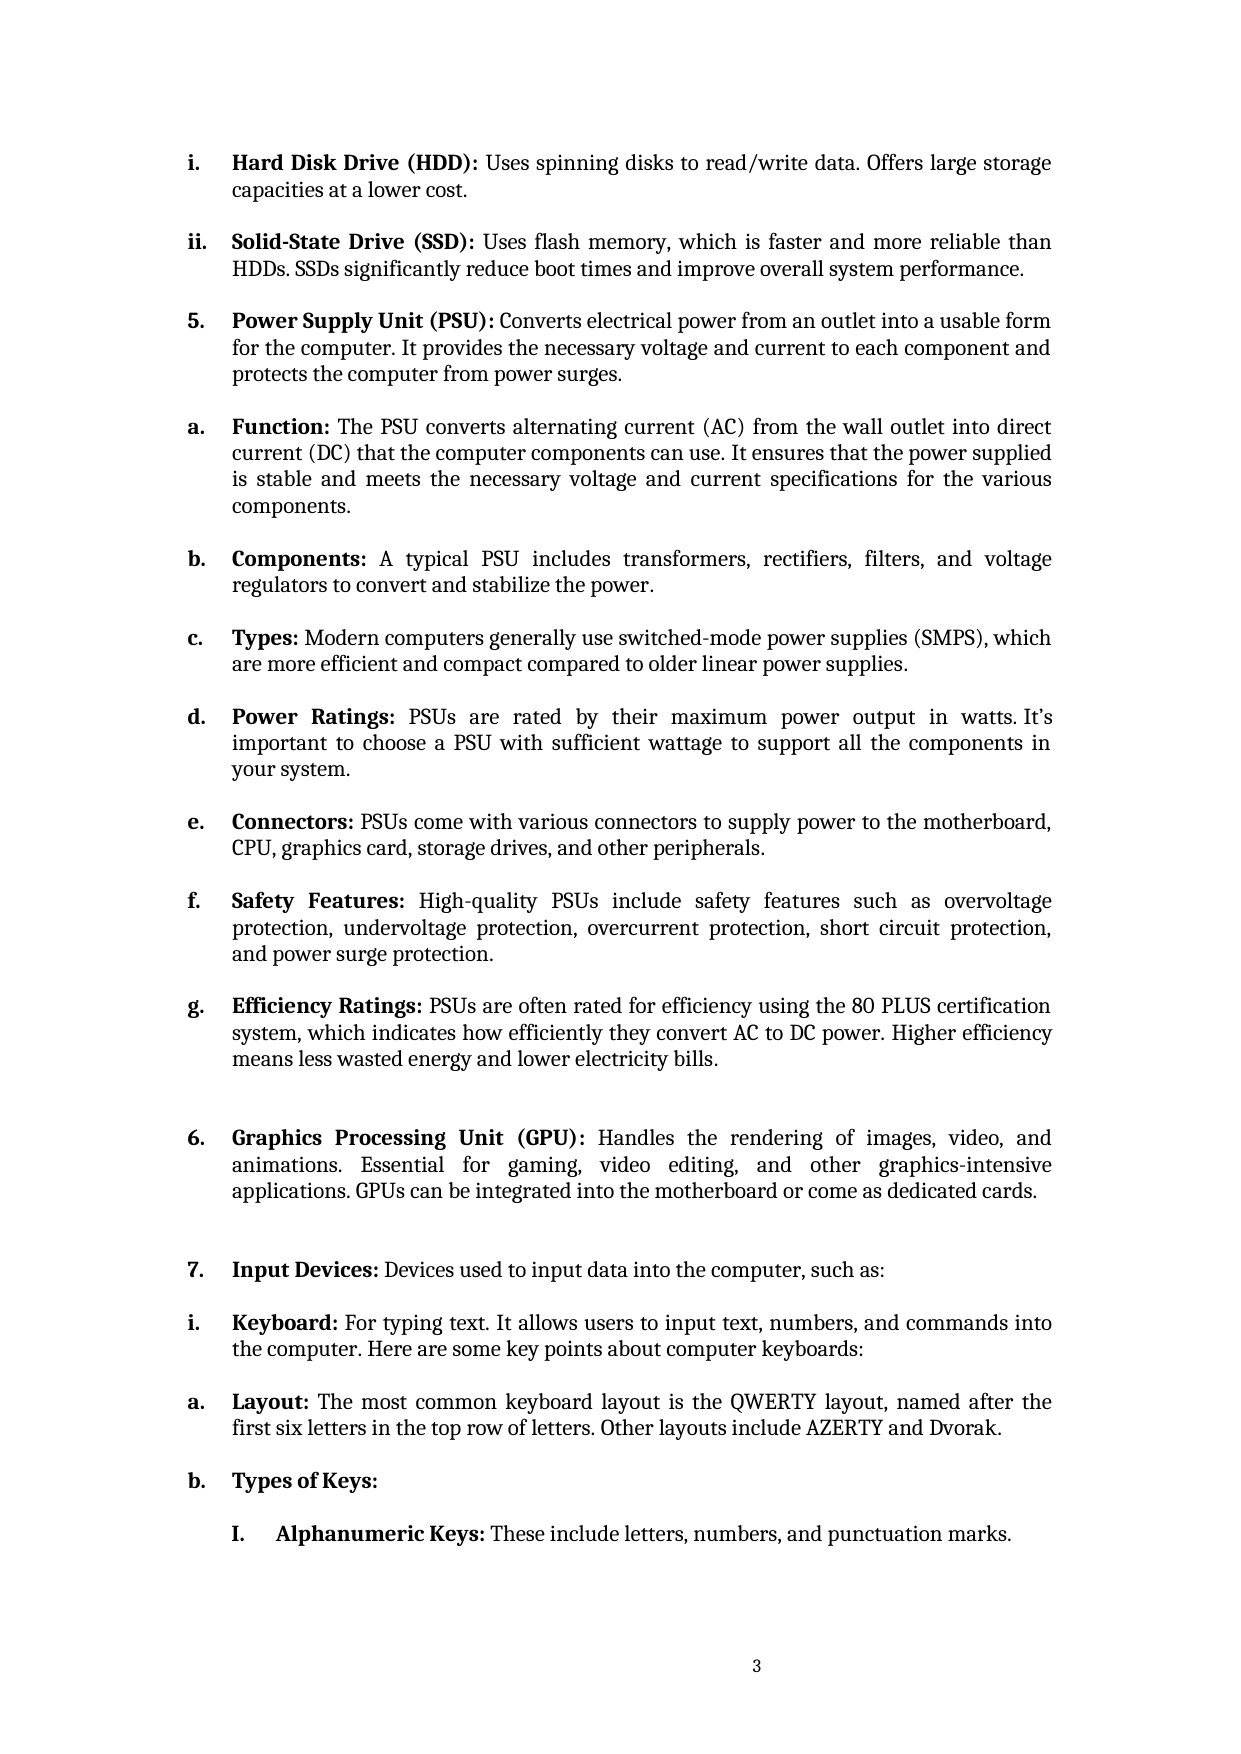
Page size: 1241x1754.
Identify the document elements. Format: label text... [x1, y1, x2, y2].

list Keyboard: For typing text. It allows users to input text, numbers, and commands into the computer. Here are some key points about computer keyboards: [187, 1309, 1053, 1362]
list Hard Disk Drive (HDD): Uses spinning disks to read/write data. Offers large storage capacities at a lower cost. [187, 150, 1053, 203]
list Types of Keys: [187, 1468, 1053, 1494]
list Safety Features: High-quality PSUs include safety features such as overvoltage protection, undervoltage protection, overcurrent protection, short circuit protection, and power surge protection. [187, 888, 1053, 967]
list Graphics Processing Unit (GPU): Handles the rendering of images, video, and animations. Essential for gaming, video editing, and other graphics-intensive applications. GPUs can be integrated into the motherboard or come as dedicated cards. [187, 1125, 1053, 1204]
list Alphanumeric Keys: These include letters, numbers, and punctuation marks. [231, 1520, 1053, 1547]
list Layout: The most common keyboard layout is the QWERTY layout, named after the first six letters in the top row of letters. Other layouts include AZERTY and Dvorak. [187, 1389, 1053, 1441]
list Input Devices: Devices used to input data into the computer, such as: [187, 1257, 1053, 1283]
list Power Supply Unit (PSU): Converts electrical power from an outlet into a usable form for the computer. It provides the necessary voltage and current to each component and protects the computer from power surges. [187, 308, 1053, 387]
list Solid-State Drive (SSD): Uses flash memory, which is faster and more reliable than HDDs. SSDs significantly reduce boot times and improve overall system performance. [187, 229, 1053, 282]
list Types: Modern computers generally use switched-mode power supplies (SMPS), which are more efficient and compact compared to older linear power supplies. [187, 624, 1053, 677]
list Function: The PSU converts alternating current (AC) from the wall outlet into direct current (DC) that the computer components can use. It ensures that the power supplied is stable and meets the necessary voltage and current specifications for the various components. [187, 413, 1053, 519]
list Components: A typical PSU includes transformers, rectifiers, filters, and voltage regulators to convert and stabilize the power. [187, 545, 1053, 598]
list Power Ratings: PSUs are rated by their maximum power output in watts. It’s important to choose a PSU with sufficient wattage to support all the components in your system. [187, 703, 1053, 782]
list Connectors: PSUs come with various connectors to supply power to the motherboard, CPU, graphics card, storage drives, and other peripherals. [187, 809, 1053, 862]
list Efficiency Ratings: PSUs are often rated for efficiency using the 80 PLUS certification system, which indicates how efficiently they convert AC to DC power. Higher efficiency means less wasted energy and lower electricity bills. [187, 993, 1053, 1072]
